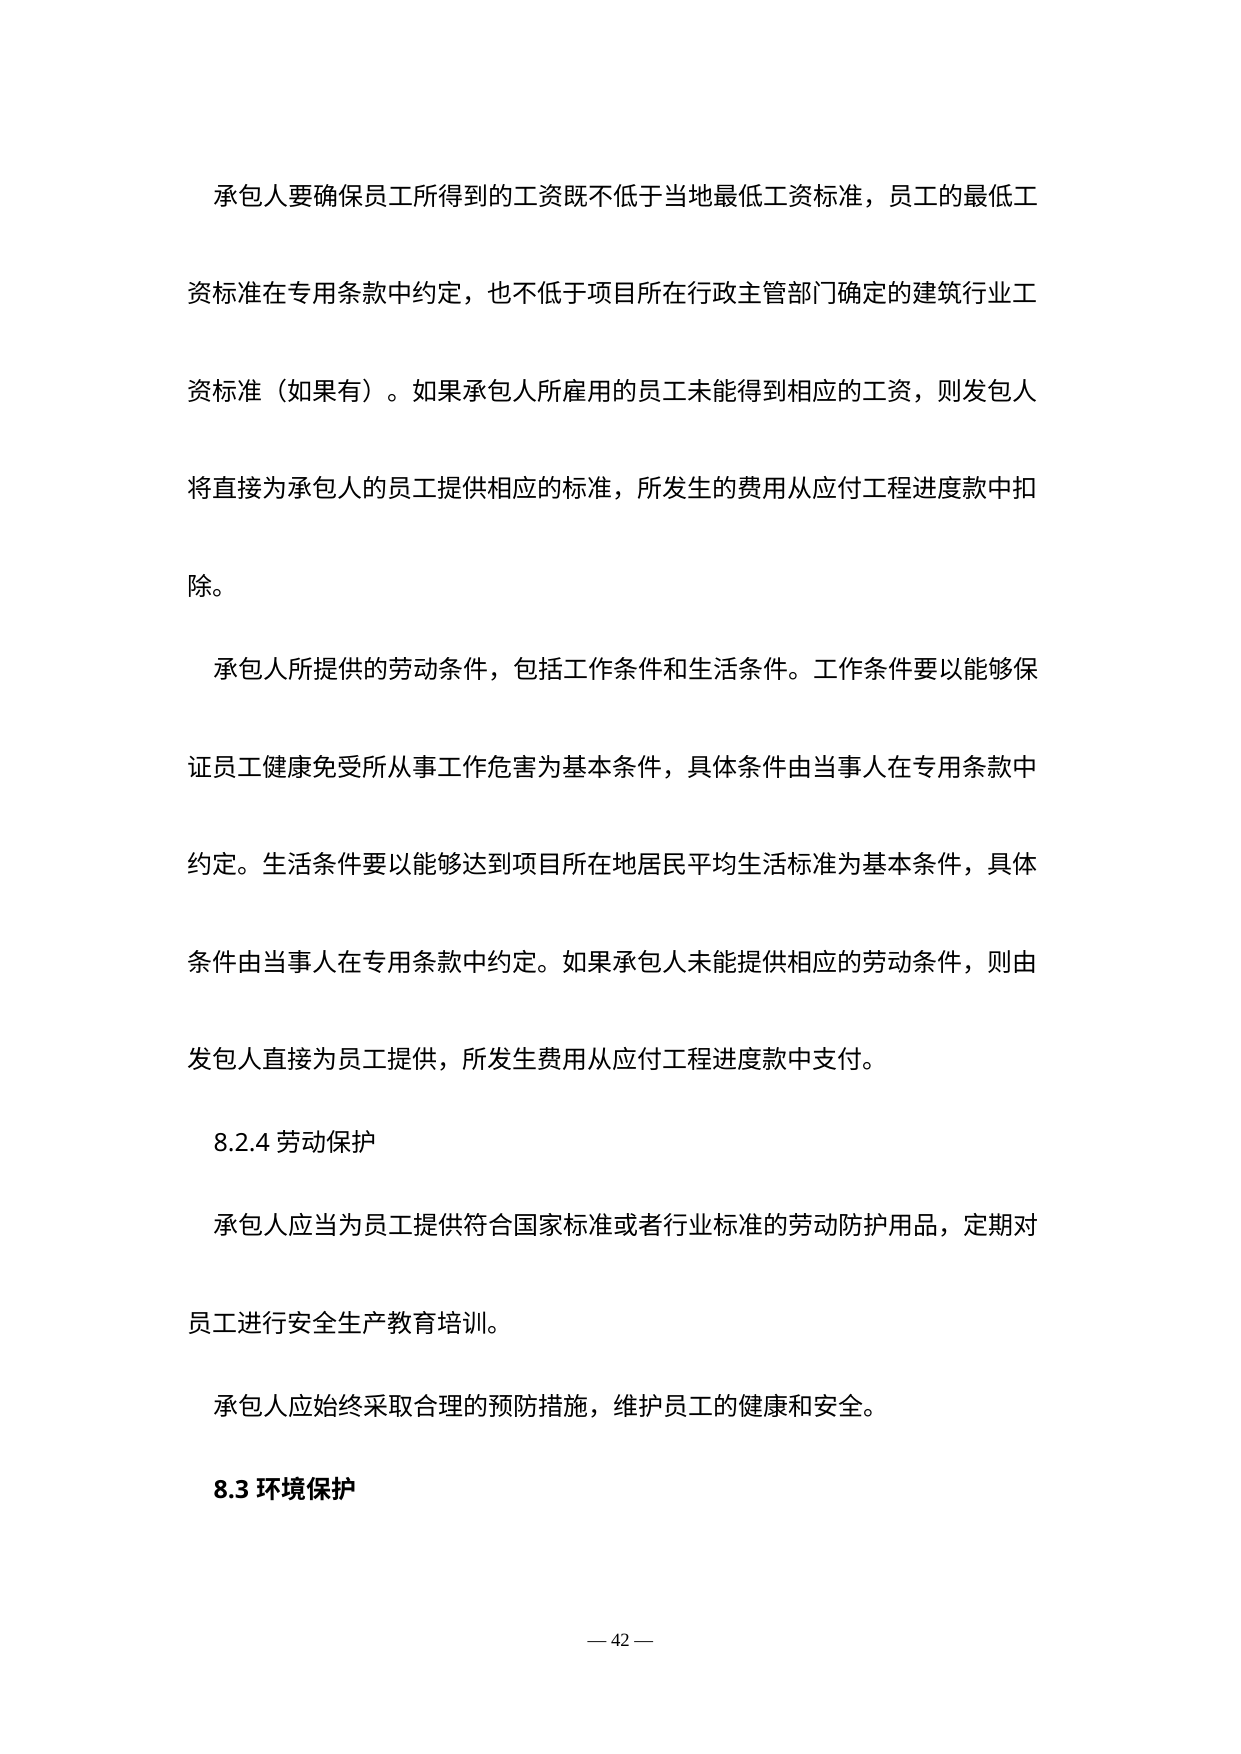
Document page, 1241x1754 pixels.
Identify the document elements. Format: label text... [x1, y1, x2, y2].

text 承包人应始终采取合理的预防措施，维护员工的健康和安全。 [187, 1372, 1053, 1437]
text 承包人应当为员工提供符合国家标准或者行业标准的劳动防护用品，定期对员工进行安全生产教育培训。 [187, 1191, 1053, 1354]
text 8.2.4 劳动保护 [187, 1108, 1053, 1173]
text 承包人要确保员工所得到的工资既不低于当地最低工资标准，员工的最低工资标准在专用条款中约定，也不低于项目所在行政主管部门确定的建筑行业工资标准（如果有）。如果承包人所雇用的员工未能得到相应的工资，则发包人将直接为承包人的员工提供相应的标准，所发生的费用从应付工程进度款中扣除。 [187, 162, 1053, 617]
text 8.3 环境保护 [187, 1455, 1053, 1520]
text 承包人所提供的劳动条件，包括工作条件和生活条件。工作条件要以能够保证员工健康免受所从事工作危害为基本条件，具体条件由当事人在专用条款中约定。生活条件要以能够达到项目所在地居民平均生活标准为基本条件，具体条件由当事人在专用条款中约定。如果承包人未能提供相应的劳动条件，则由发包人直接为员工提供，所发生费用从应付工程进度款中支付。 [187, 635, 1053, 1090]
